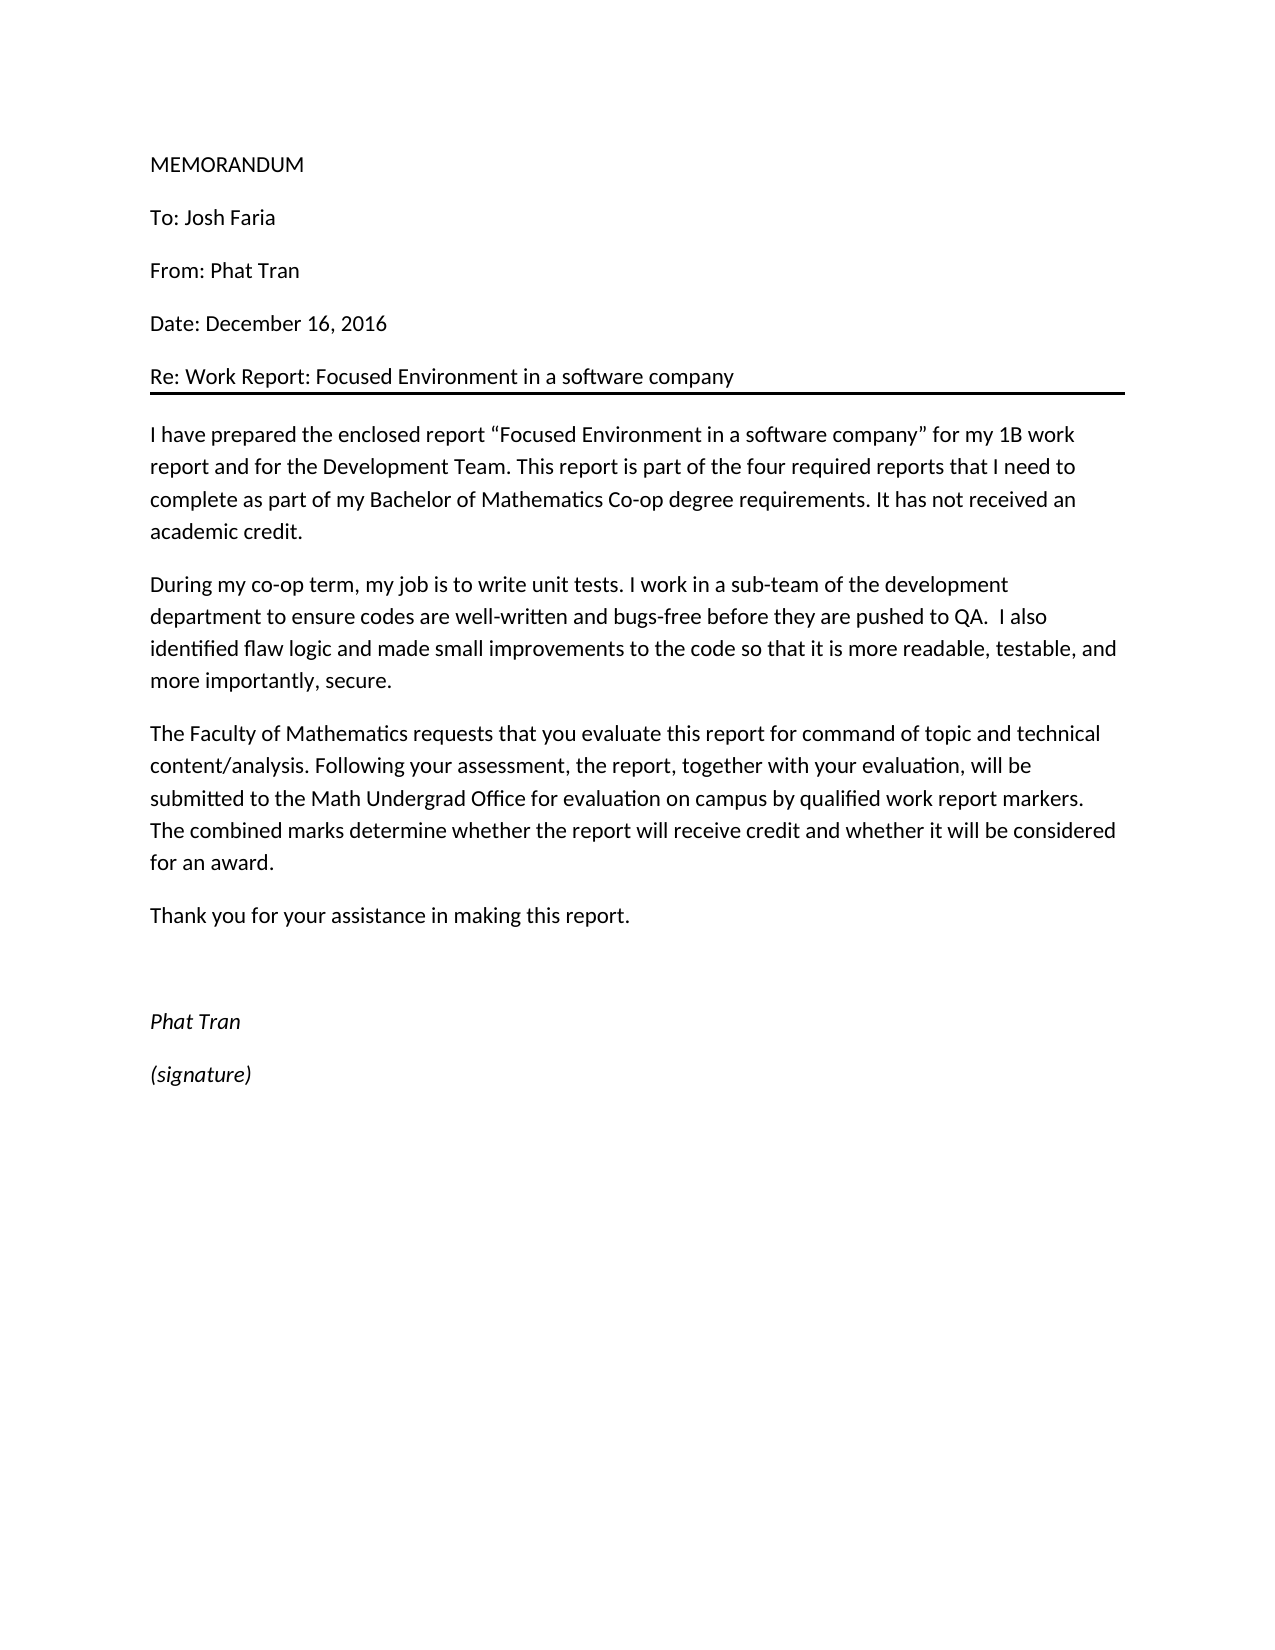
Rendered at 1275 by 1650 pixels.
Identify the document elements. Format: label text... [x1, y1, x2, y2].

text Phat Tran [150, 1007, 1125, 1035]
text To: Josh Faria [150, 203, 1125, 231]
text The Faculty of Mathematics requests that you evaluate this report for command of topic and technical content/analysis. Following your assessment, the report, together with your evaluation, will be submitted to the Math Undergrad Office for evaluation on campus by qualified work report markers. The combined marks determine whether the report will receive credit and whether it will be considered for an award. [150, 719, 1125, 876]
text MEMORANDUM [150, 150, 1125, 178]
text From: Phat Tran [150, 256, 1125, 284]
text Re: Work Report: Focused Environment in a software company [150, 362, 1125, 392]
text Thank you for your assistance in making this report. [150, 901, 1125, 929]
text I have prepared the enclosed report “Focused Environment in a software company” for my 1B work report and for the Development Team. This report is part of the four required reports that I need to complete as part of my Bachelor of Mathematics Co-op degree requirements. It has not received an academic credit. [150, 420, 1125, 545]
text Date: December 16, 2016 [150, 309, 1125, 337]
text (signature) [150, 1060, 1125, 1088]
text During my co-op term, my job is to write unit tests. I work in a sub-team of the development department to ensure codes are well-written and bugs-free before they are pushed to QA. I also identified flaw logic and made small improvements to the code so that it is more readable, testable, and more importantly, secure. [150, 570, 1125, 694]
